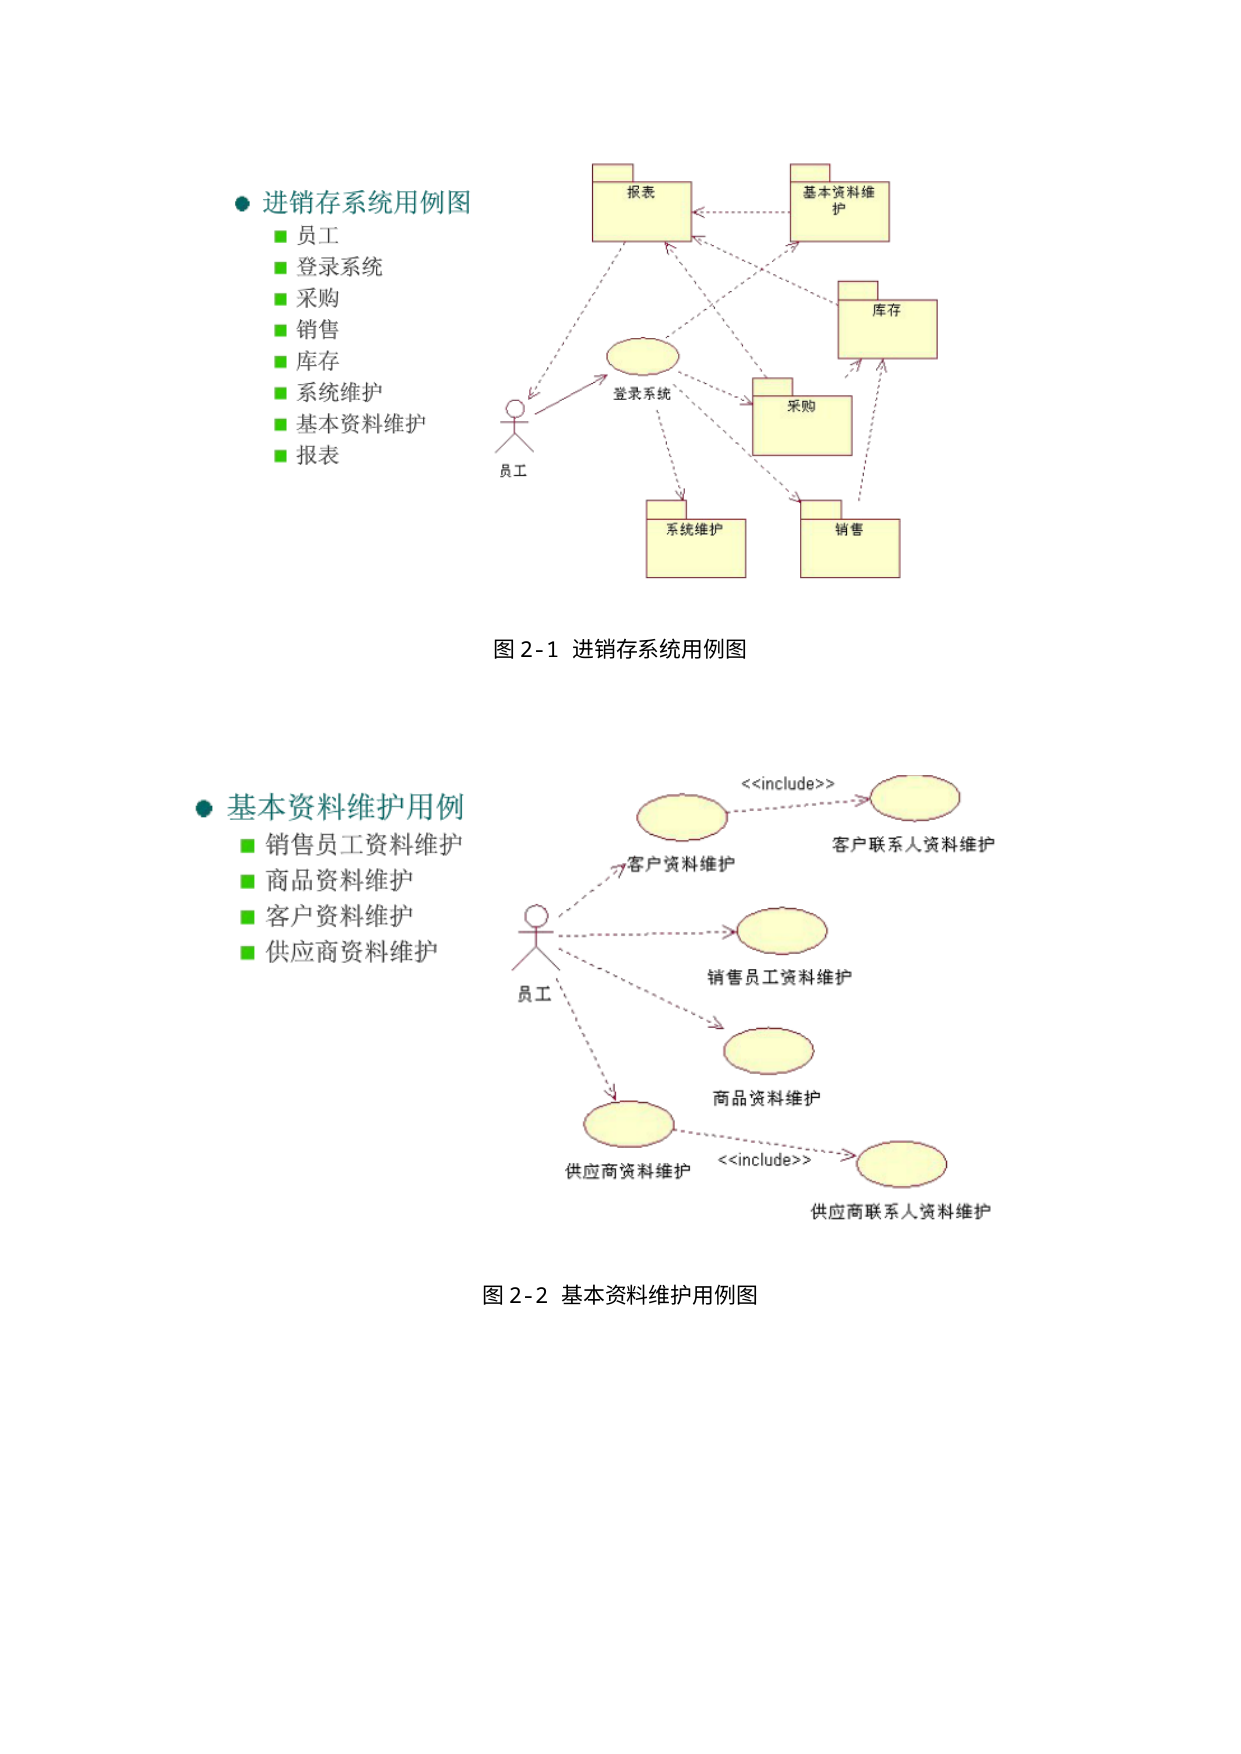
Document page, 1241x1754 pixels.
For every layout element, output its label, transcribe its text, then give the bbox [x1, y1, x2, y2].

picture [187, 162, 1053, 604]
text 图2-1 进销存系统用例图 [187, 632, 1053, 664]
text 图2-2 基本资料维护用例图 [187, 1277, 1053, 1310]
picture [187, 775, 1053, 1236]
